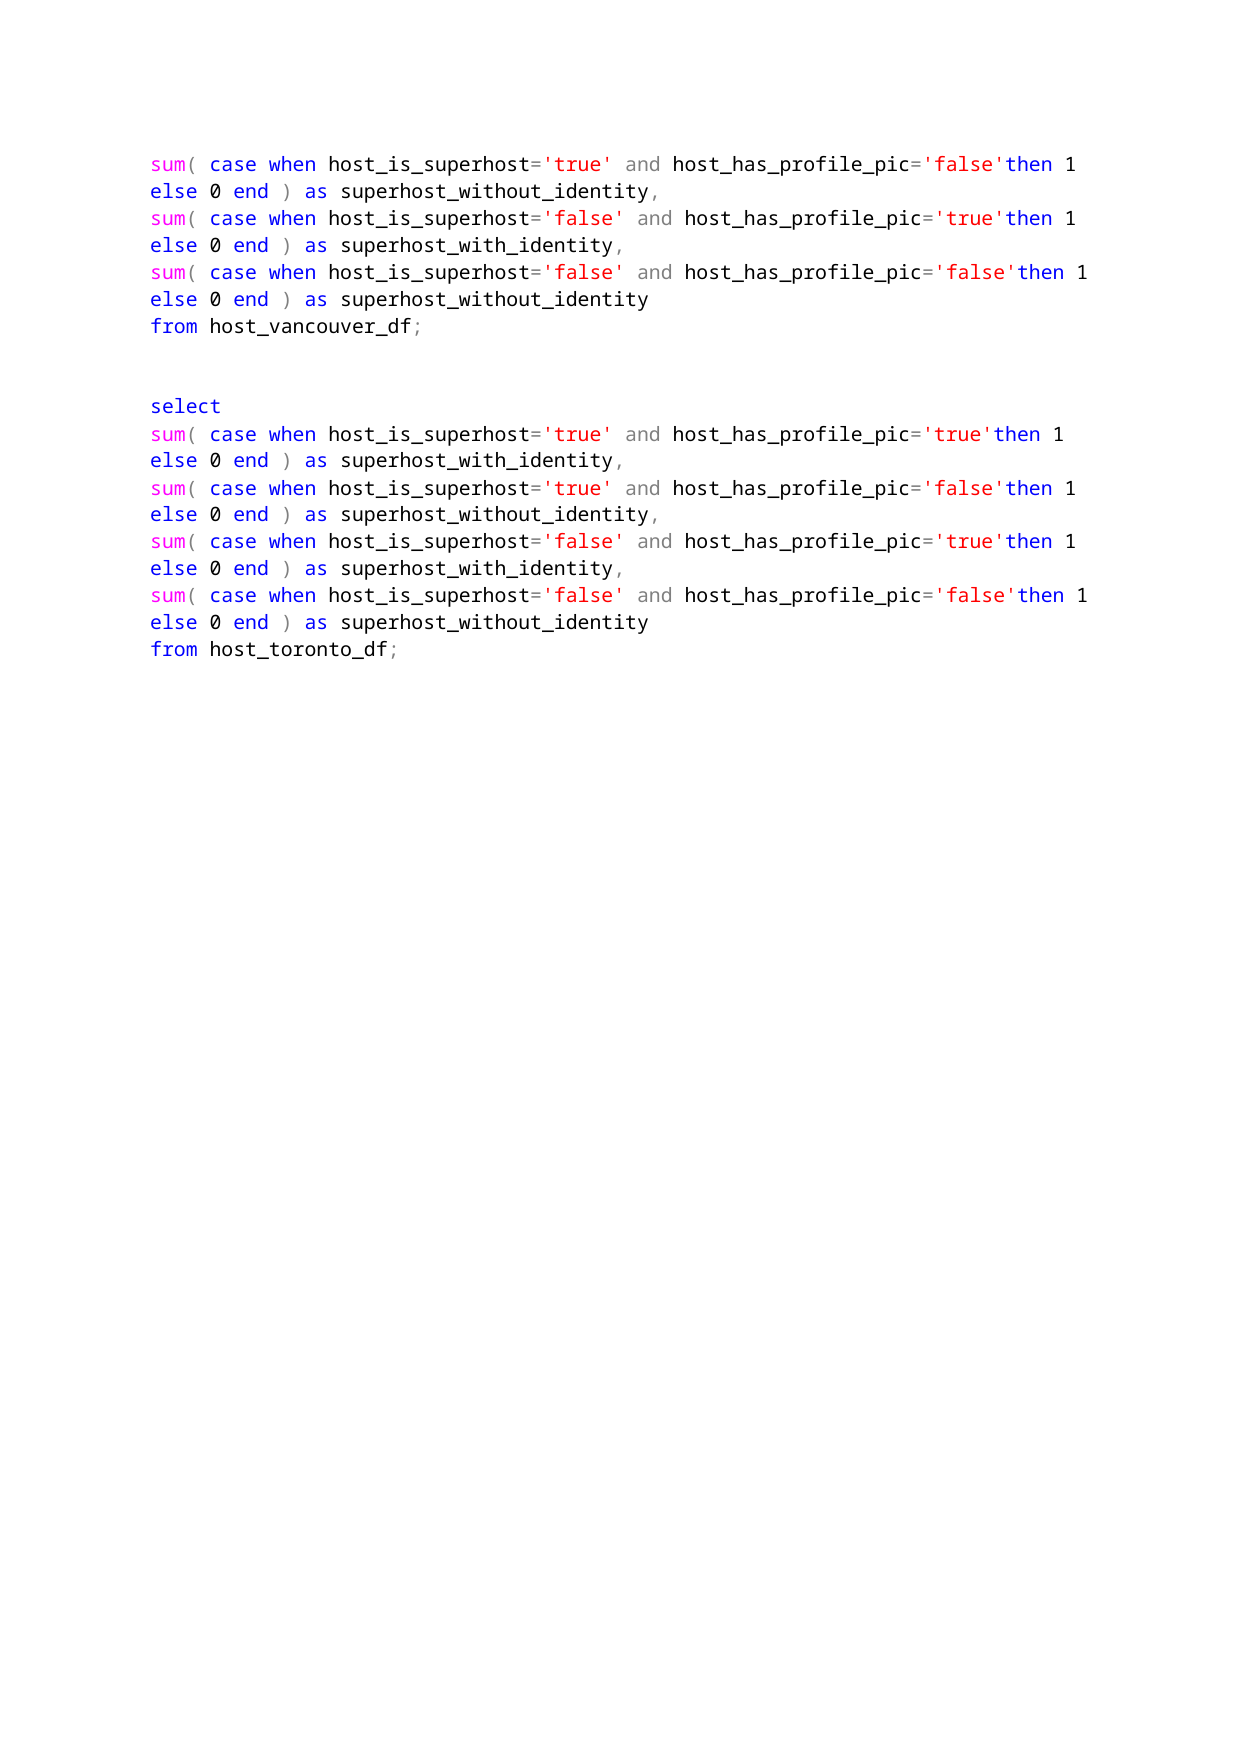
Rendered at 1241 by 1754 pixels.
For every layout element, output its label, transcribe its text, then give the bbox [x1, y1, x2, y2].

text from host_toronto_df; [150, 636, 1090, 663]
text sum( case when host_is_superhost='true' and host_has_profile_pic='false'then 1 else 0 end ) as superhost_without_identity, [150, 150, 1090, 204]
text from host_vancouver_df; [150, 312, 1090, 339]
text sum( case when host_is_superhost='false' and host_has_profile_pic='true'then 1 else 0 end ) as superhost_with_identity, [150, 204, 1090, 258]
text sum( case when host_is_superhost='true' and host_has_profile_pic='false'then 1 else 0 end ) as superhost_without_identity, [150, 474, 1090, 528]
text sum( case when host_is_superhost='false' and host_has_profile_pic='true'then 1 else 0 end ) as superhost_with_identity, [150, 528, 1090, 582]
text sum( case when host_is_superhost='false' and host_has_profile_pic='false'then 1 else 0 end ) as superhost_without_identity [150, 582, 1090, 636]
text select [150, 393, 1090, 420]
text sum( case when host_is_superhost='true' and host_has_profile_pic='true'then 1 else 0 end ) as superhost_with_identity, [150, 420, 1090, 474]
text sum( case when host_is_superhost='false' and host_has_profile_pic='false'then 1 else 0 end ) as superhost_without_identity [150, 258, 1090, 312]
